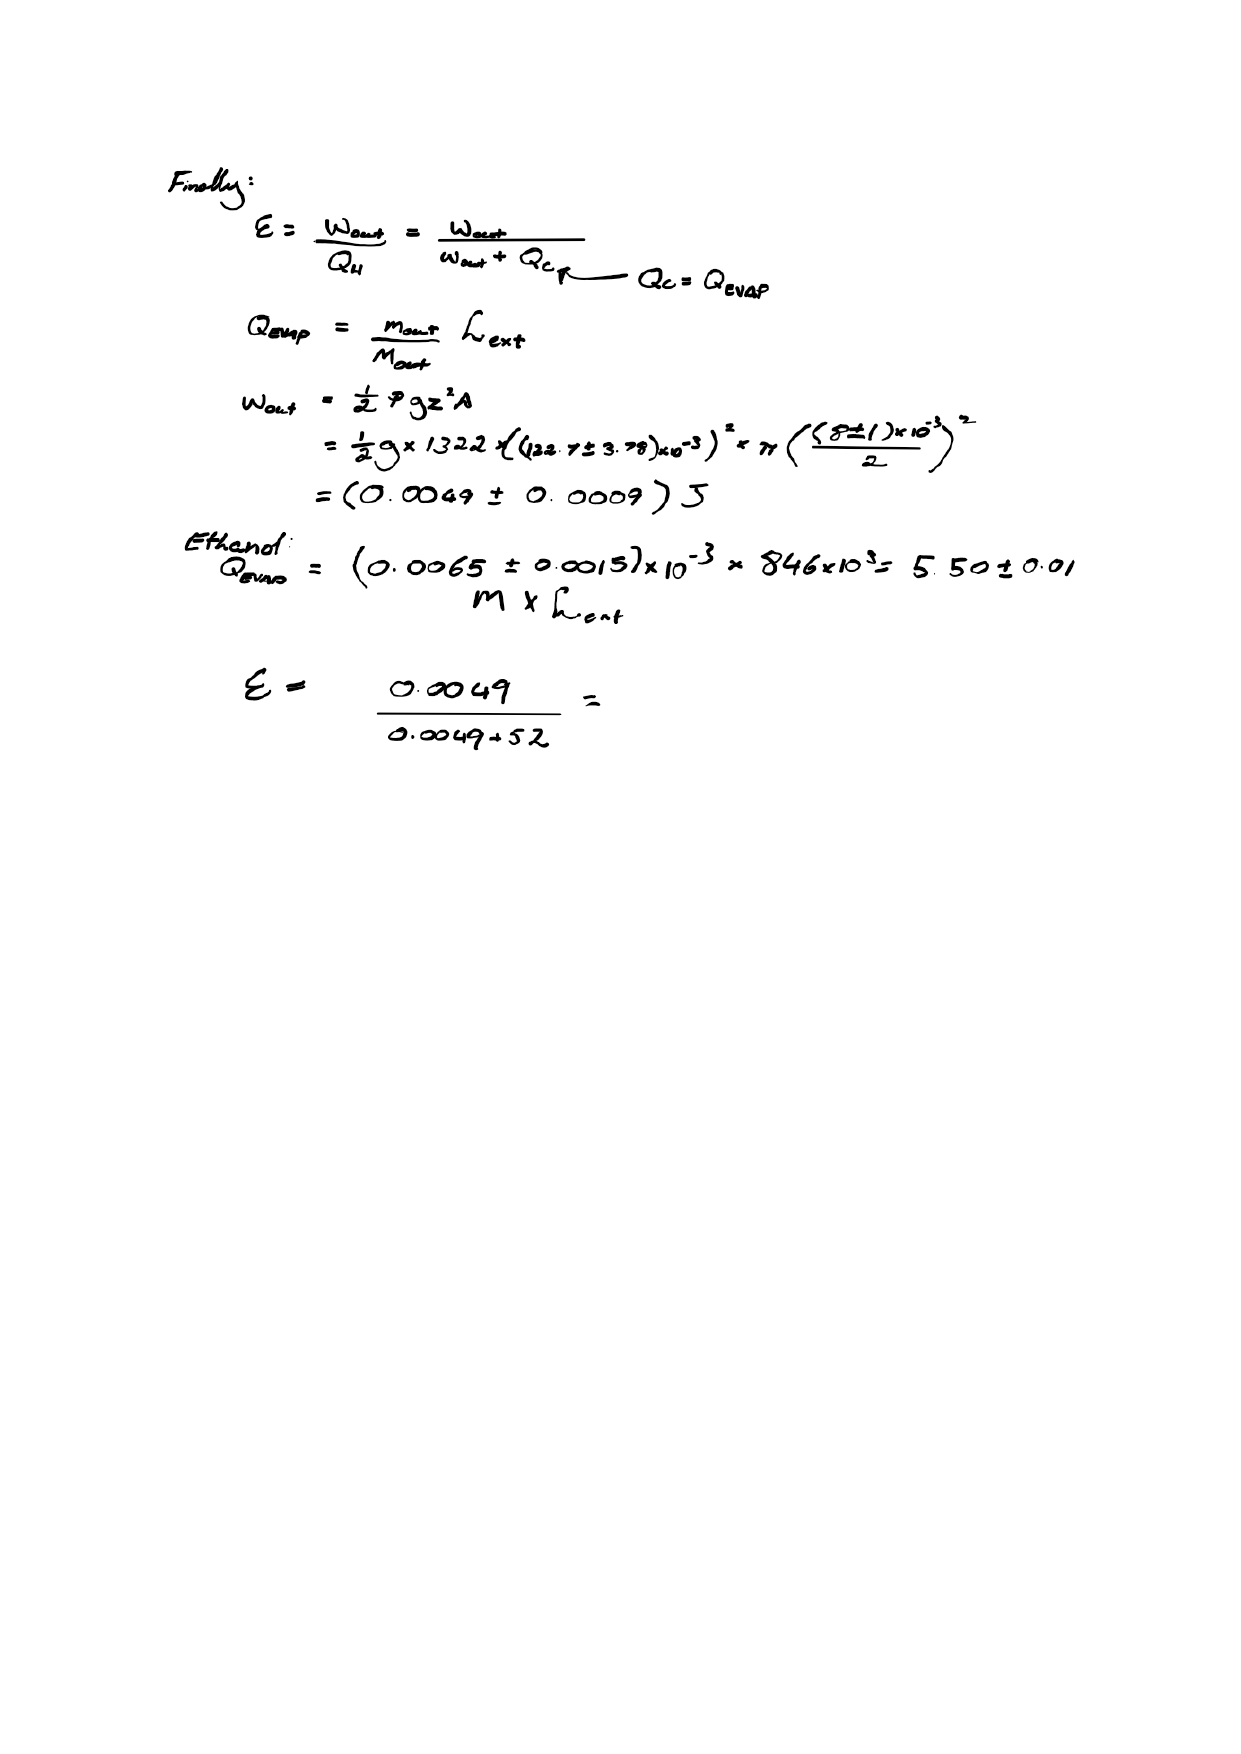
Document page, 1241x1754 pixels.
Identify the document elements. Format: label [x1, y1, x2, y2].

picture [150, 150, 1091, 767]
